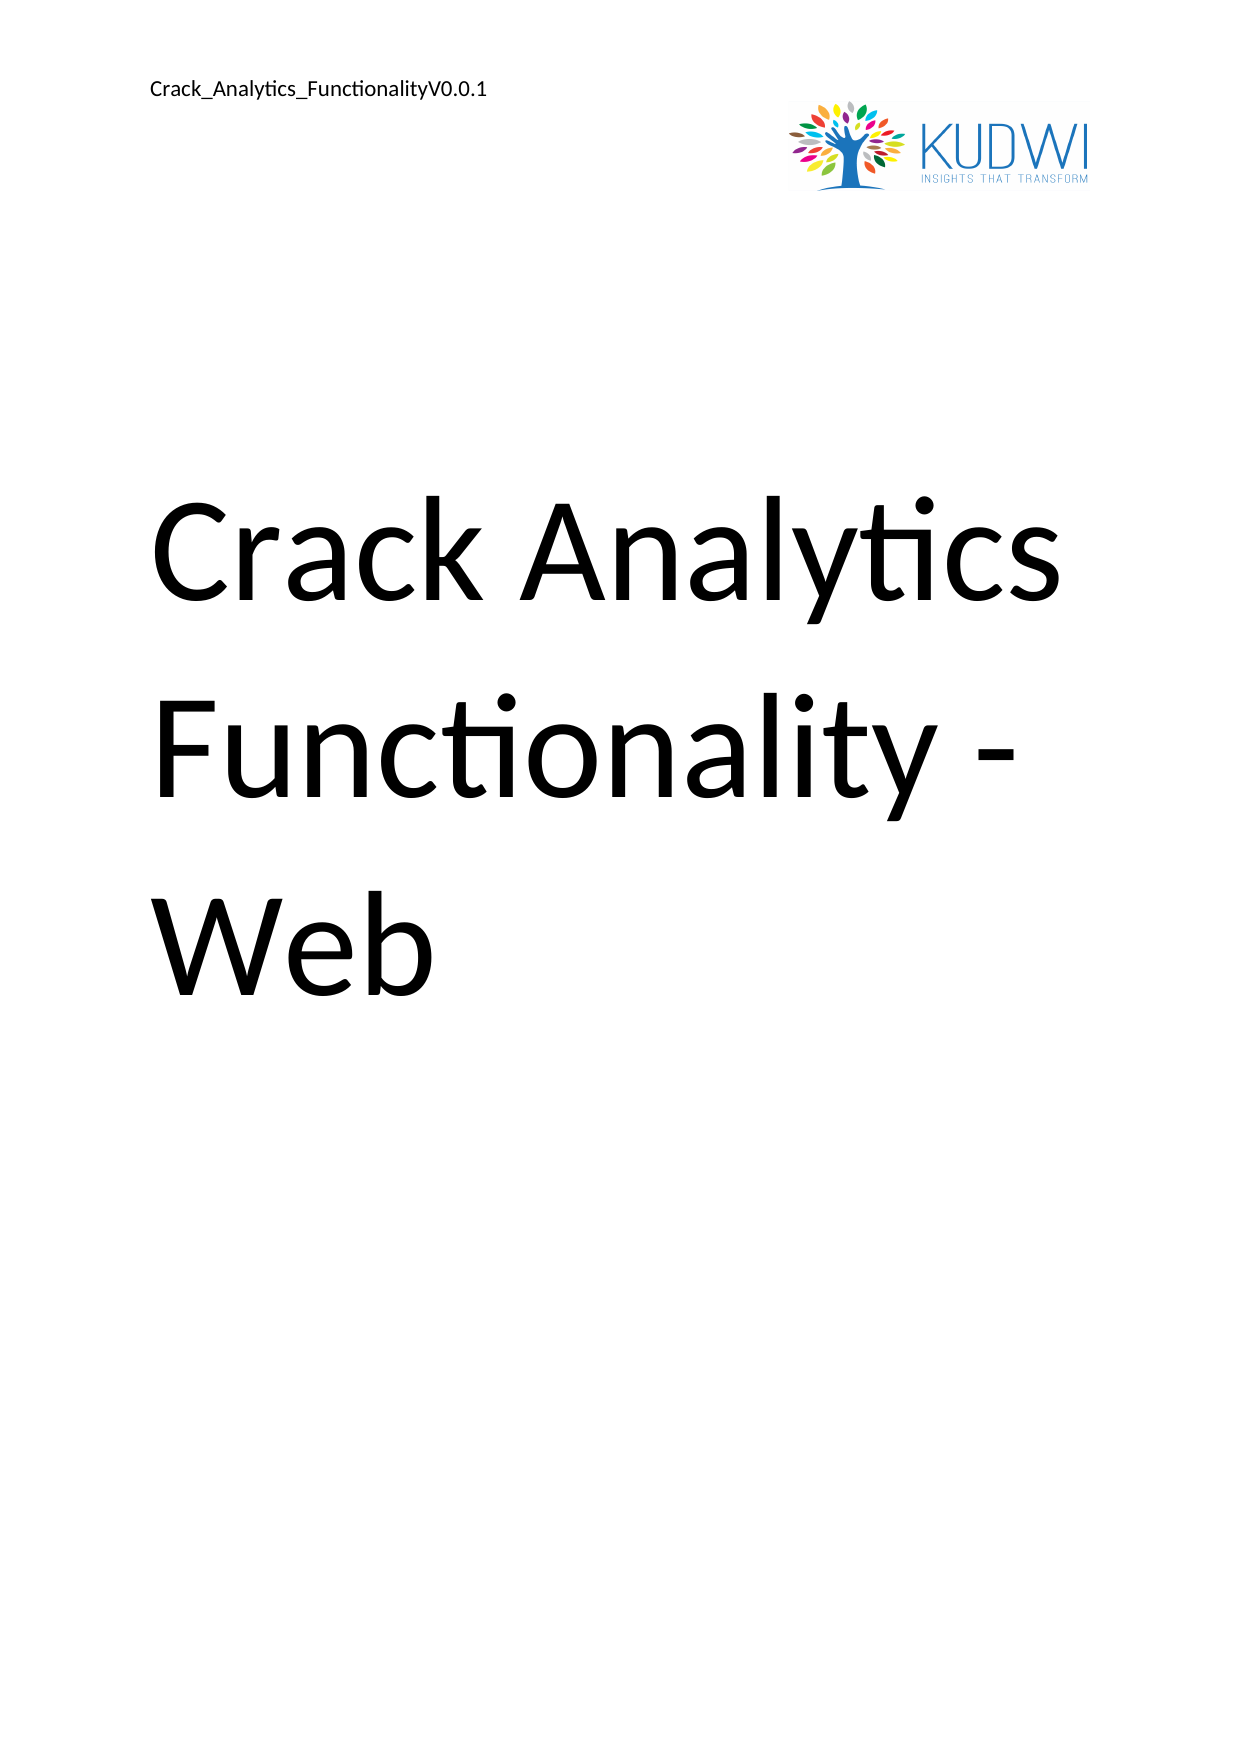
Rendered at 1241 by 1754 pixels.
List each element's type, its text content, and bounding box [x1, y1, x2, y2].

text Crack Analytics Functionality - Web [150, 454, 1090, 1033]
picture [788, 101, 1091, 191]
